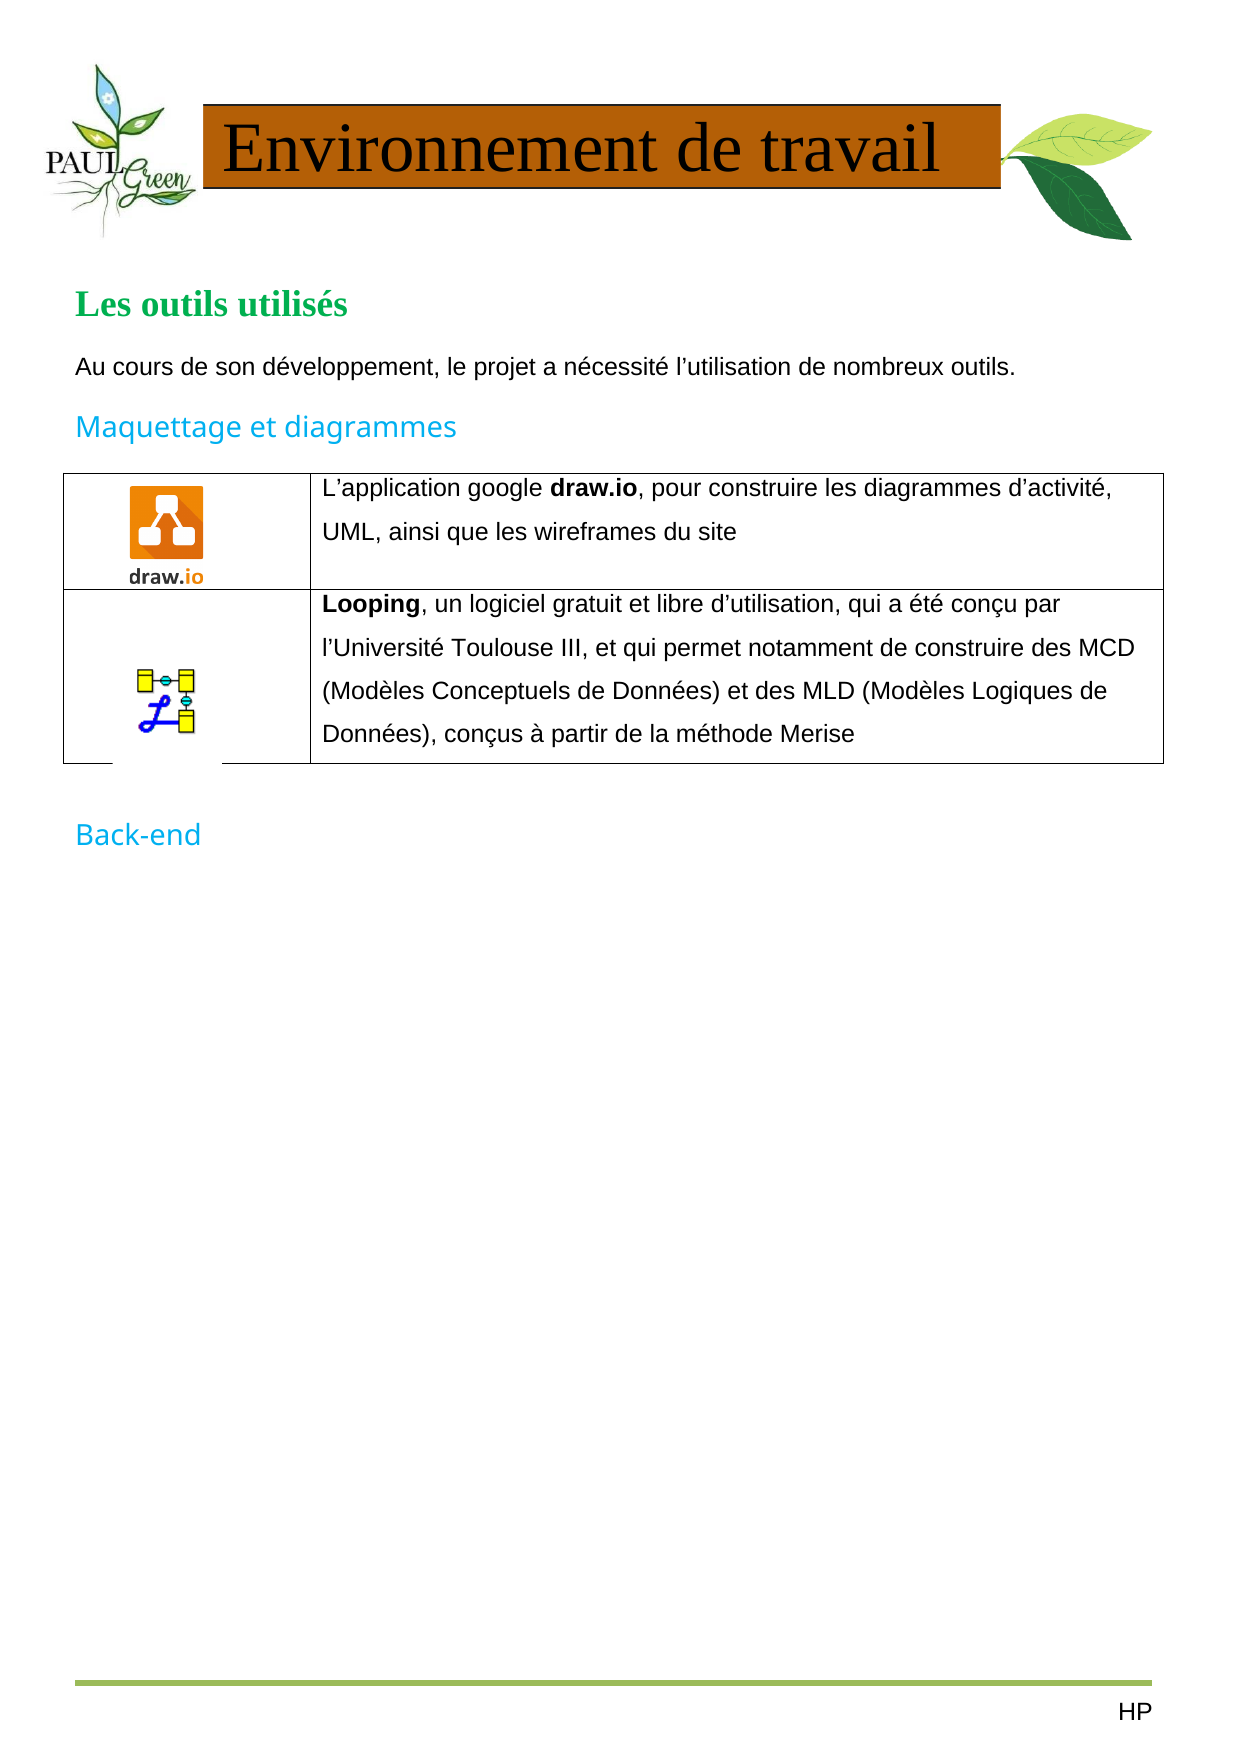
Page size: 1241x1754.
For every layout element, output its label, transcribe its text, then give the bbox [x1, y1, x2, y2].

table_header L’application google draw.io, pour construire les diagrammes d’activité, UML, ainsi que les wireframes du site [311, 474, 1163, 588]
text Back-end [75, 814, 1152, 854]
text Maquettage et diagrammes [75, 406, 1152, 446]
picture [32, 53, 204, 246]
text Au cours de son développement, le projet a nécessité l’utilisation de nombreux outils. [75, 352, 1152, 381]
text Les outils utilisés [75, 282, 1152, 325]
picture [1000, 103, 1159, 248]
table_header [64, 474, 310, 588]
table_cell [64, 590, 310, 763]
picture [129, 486, 204, 584]
picture [112, 641, 222, 764]
text Environnement de travail [204, 106, 1000, 187]
table_cell Looping, un logiciel gratuit et libre d’utilisation, qui a été conçu par l’Université Toulouse III, et qui permet notamment de construire des MCD (Modèles Conceptuels de Données) et des MLD (Modèles Logiques de Données), conçus à partir de la méthode Merise [311, 590, 1163, 763]
